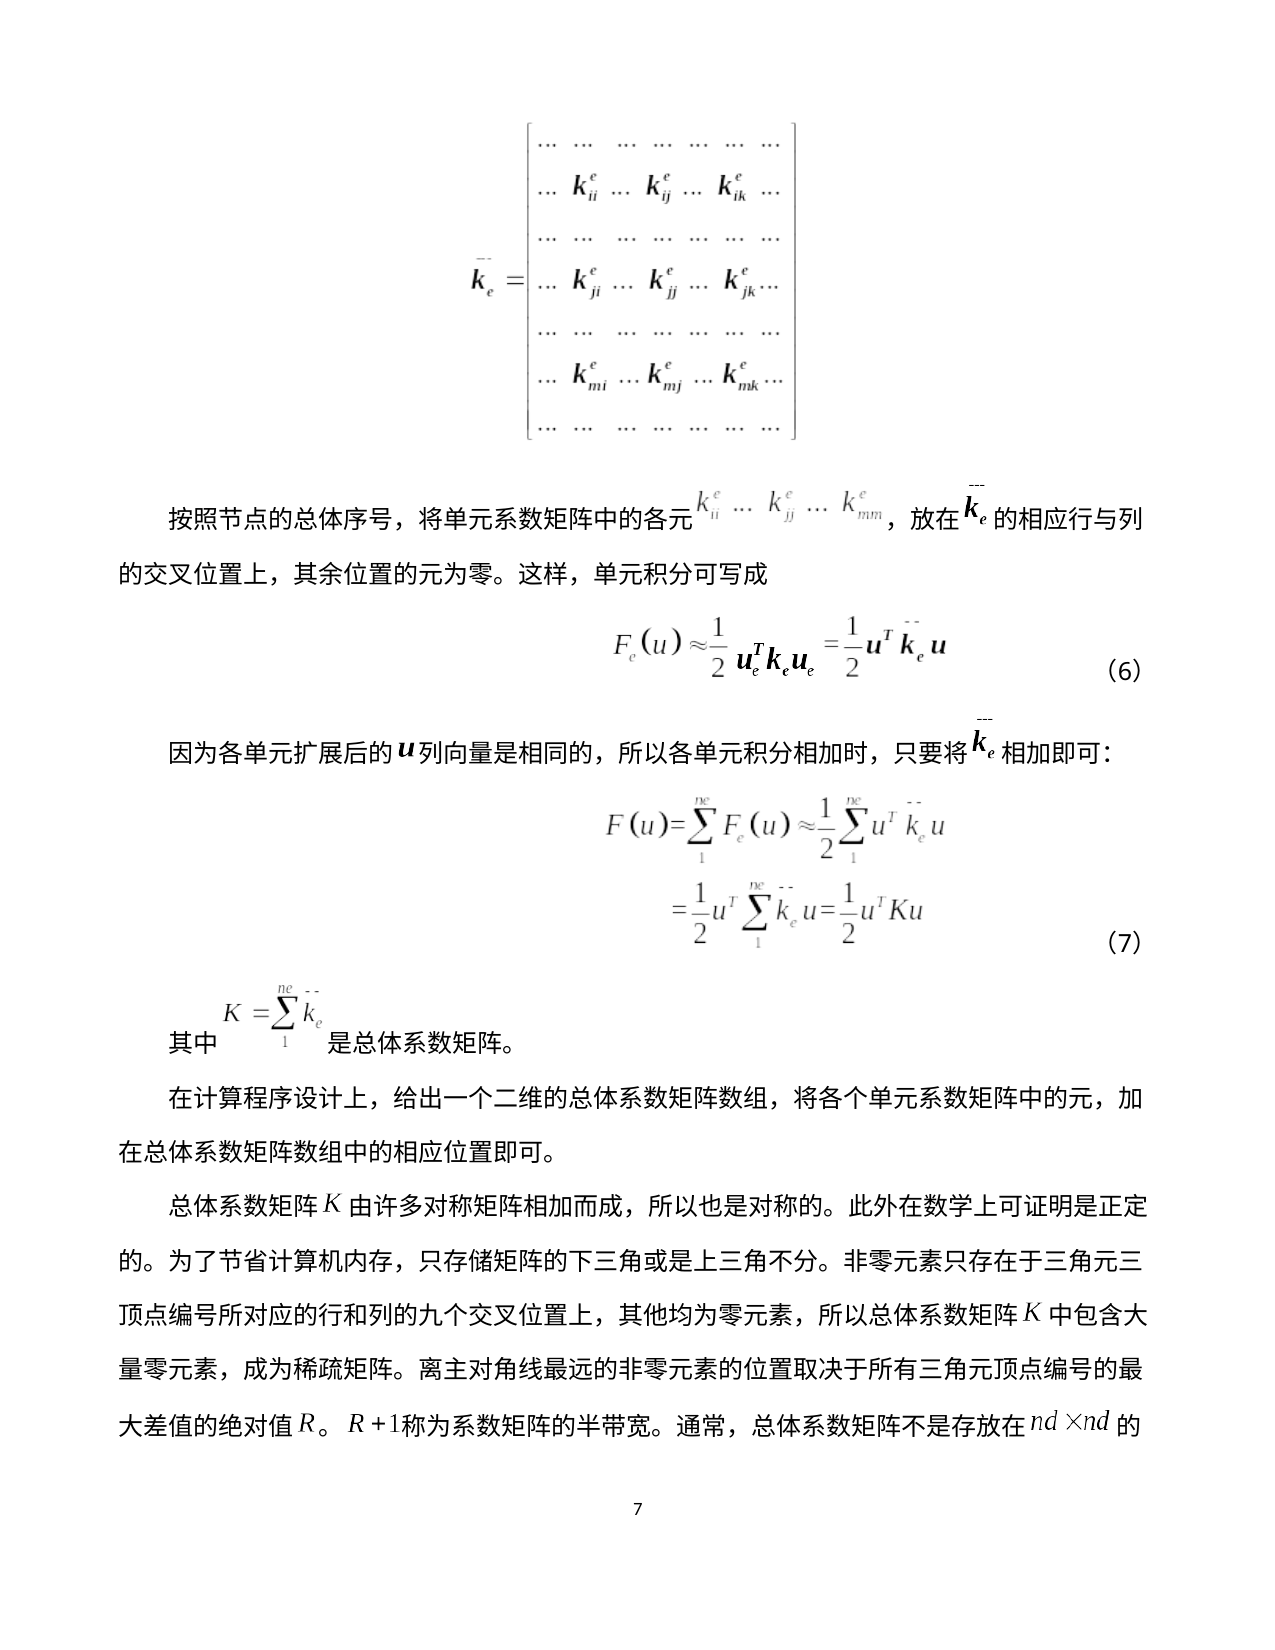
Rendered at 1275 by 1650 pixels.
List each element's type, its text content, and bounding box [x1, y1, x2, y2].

text （7） [118, 788, 1157, 959]
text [118, 1187, 1157, 1443]
text （6） [118, 608, 1157, 688]
text 其中是总体系数矩阵。 [118, 978, 1157, 1060]
text 因为各单元扩展后的列向量是相同的，所以各单元积分相加时，只要将相加即可： [118, 706, 1157, 770]
text 在计算程序设计上，给出一个二维的总体系数矩阵数组，将各个单元系数矩阵中的元，加在总体系数矩阵数组中的相应位置即可。 [118, 1078, 1157, 1169]
text 按照节点的总体序号，将单元系数矩阵中的各元，放在的相应行与列的交叉位置上，其余位置的元为零。这样，单元积分可写成 [118, 472, 1157, 590]
